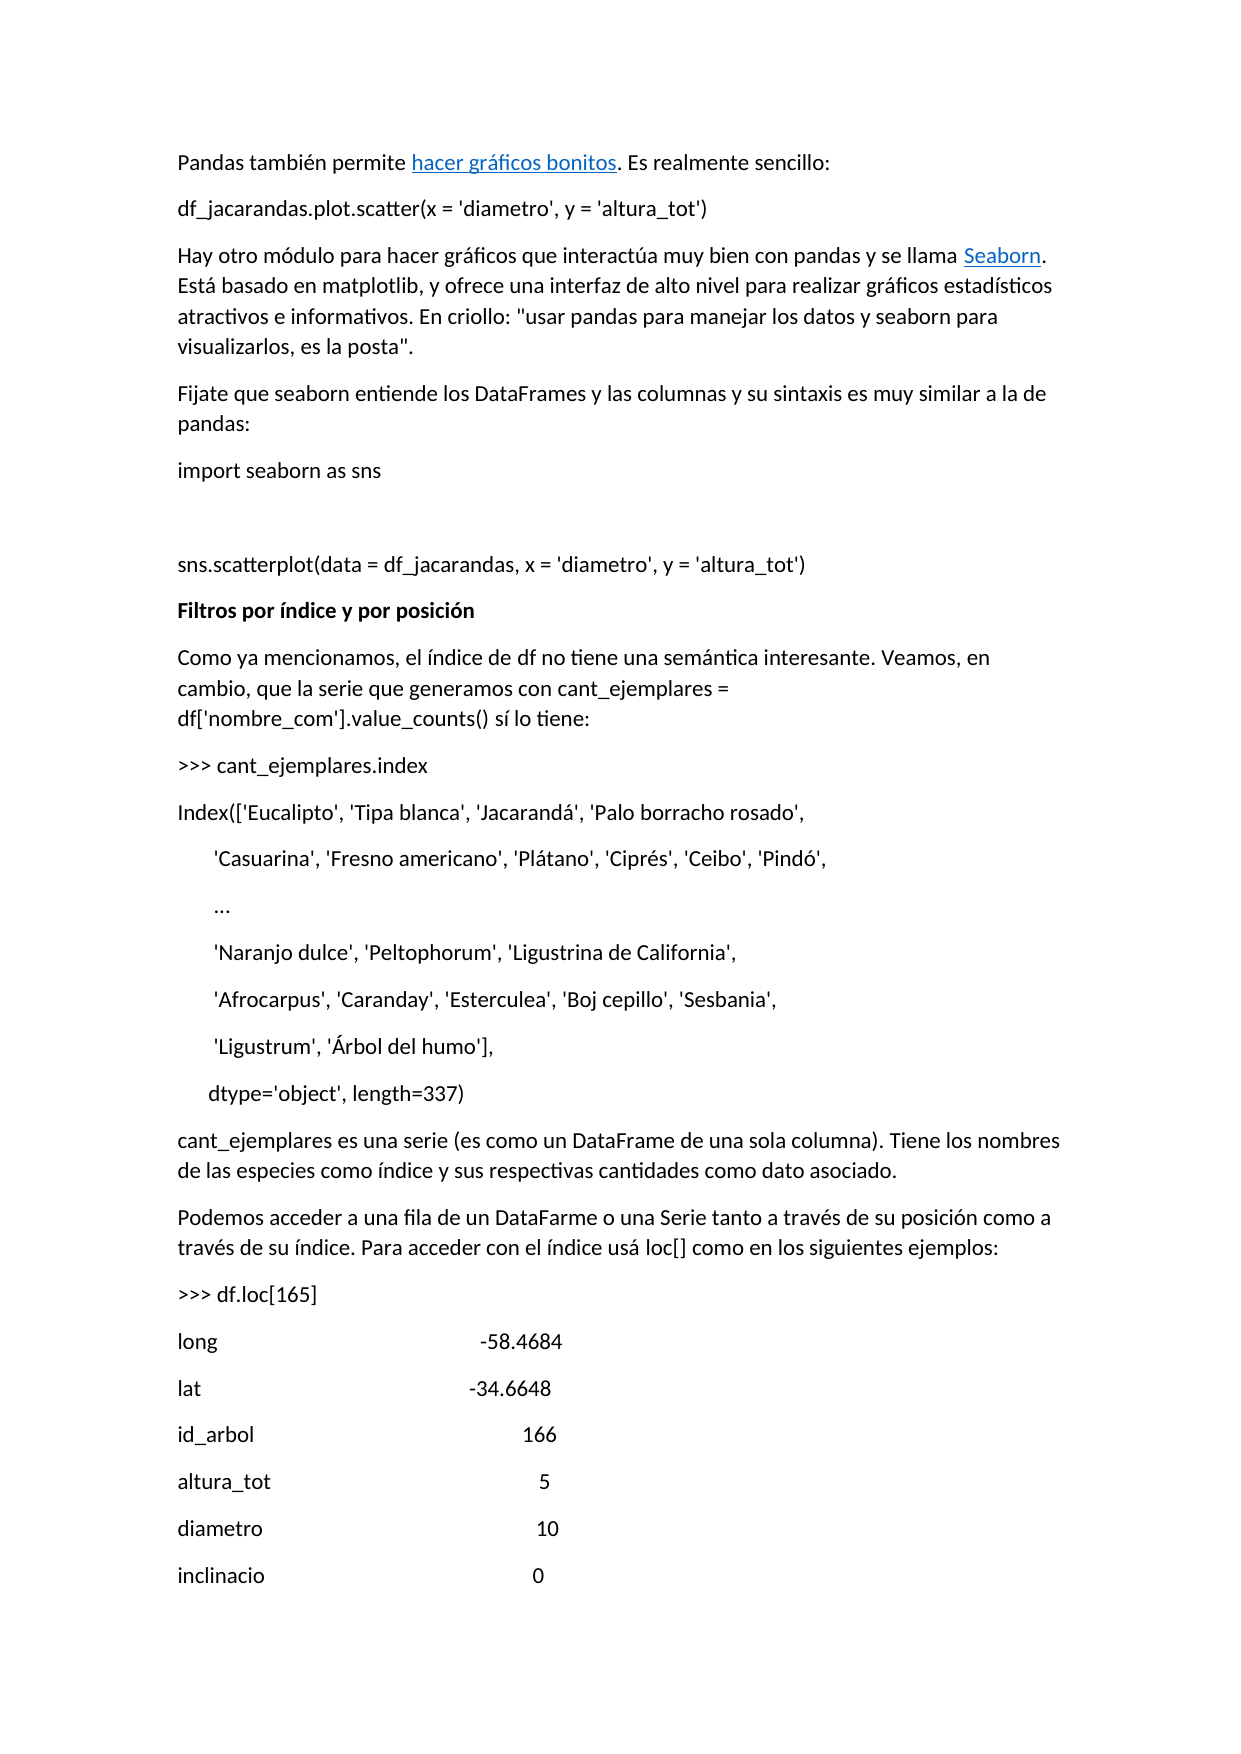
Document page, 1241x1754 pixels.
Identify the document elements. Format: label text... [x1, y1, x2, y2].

text 'Naranjo dulce', 'Peltophorum', 'Ligustrina de California', [177, 938, 1063, 966]
text sns.scatterplot(data = df_jacarandas, x = 'diametro', y = 'altura_tot') [177, 550, 1063, 578]
text Index(['Eucalipto', 'Tipa blanca', 'Jacarandá', 'Palo borracho rosado', [177, 798, 1063, 826]
text df_jacarandas.plot.scatter(x = 'diametro', y = 'altura_tot') [177, 194, 1063, 222]
text lat -34.6648 [177, 1374, 1063, 1402]
text 'Ligustrum', 'Árbol del humo'], [177, 1032, 1063, 1060]
text Pandas también permite hacer gráficos bonitos. Es realmente sencillo: [177, 148, 1063, 176]
text altura_tot 5 [177, 1467, 1063, 1495]
text import seaborn as sns [177, 456, 1063, 484]
text Podemos acceder a una fila de un DataFarme o una Serie tanto a través de su posición como a través de su índice. Para acceder con el índice usá loc[] como en los siguientes ejemplos: [177, 1203, 1063, 1261]
text >>> cant_ejemplares.index [177, 751, 1063, 779]
text inclinacio 0 [177, 1561, 1063, 1589]
text cant_ejemplares es una serie (es como un DataFrame de una sola columna). Tiene los nombres de las especies como índice y sus respectivas cantidades como dato asociado. [177, 1126, 1063, 1184]
text 'Casuarina', 'Fresno americano', 'Plátano', 'Ciprés', 'Ceibo', 'Pindó', [177, 844, 1063, 872]
text Hay otro módulo para hacer gráficos que interactúa muy bien con pandas y se llama Seaborn. Está basado en matplotlib, y ofrece una interfaz de alto nivel para realizar gráficos estadísticos atractivos e informativos. En criollo: "usar pandas para manejar los datos y seaborn para visualizarlos, es la posta". [177, 241, 1063, 360]
text dtype='object', length=337) [177, 1079, 1063, 1107]
text Como ya mencionamos, el índice de df no tiene una semántica interesante. Veamos, en cambio, que la serie que generamos con cant_ejemplares = df['nombre_com'].value_counts() sí lo tiene: [177, 643, 1063, 732]
text id_arbol 166 [177, 1421, 1063, 1448]
text diametro 10 [177, 1514, 1063, 1542]
text long -58.4684 [177, 1327, 1063, 1355]
text Fijate que seaborn entiende los DataFrames y las columnas y su sintaxis es muy similar a la de pandas: [177, 379, 1063, 437]
text >>> df.loc[165] [177, 1280, 1063, 1308]
text ... [177, 891, 1063, 919]
text Filtros por índice y por posición [177, 597, 1063, 624]
text 'Afrocarpus', 'Caranday', 'Esterculea', 'Boj cepillo', 'Sesbania', [177, 985, 1063, 1013]
